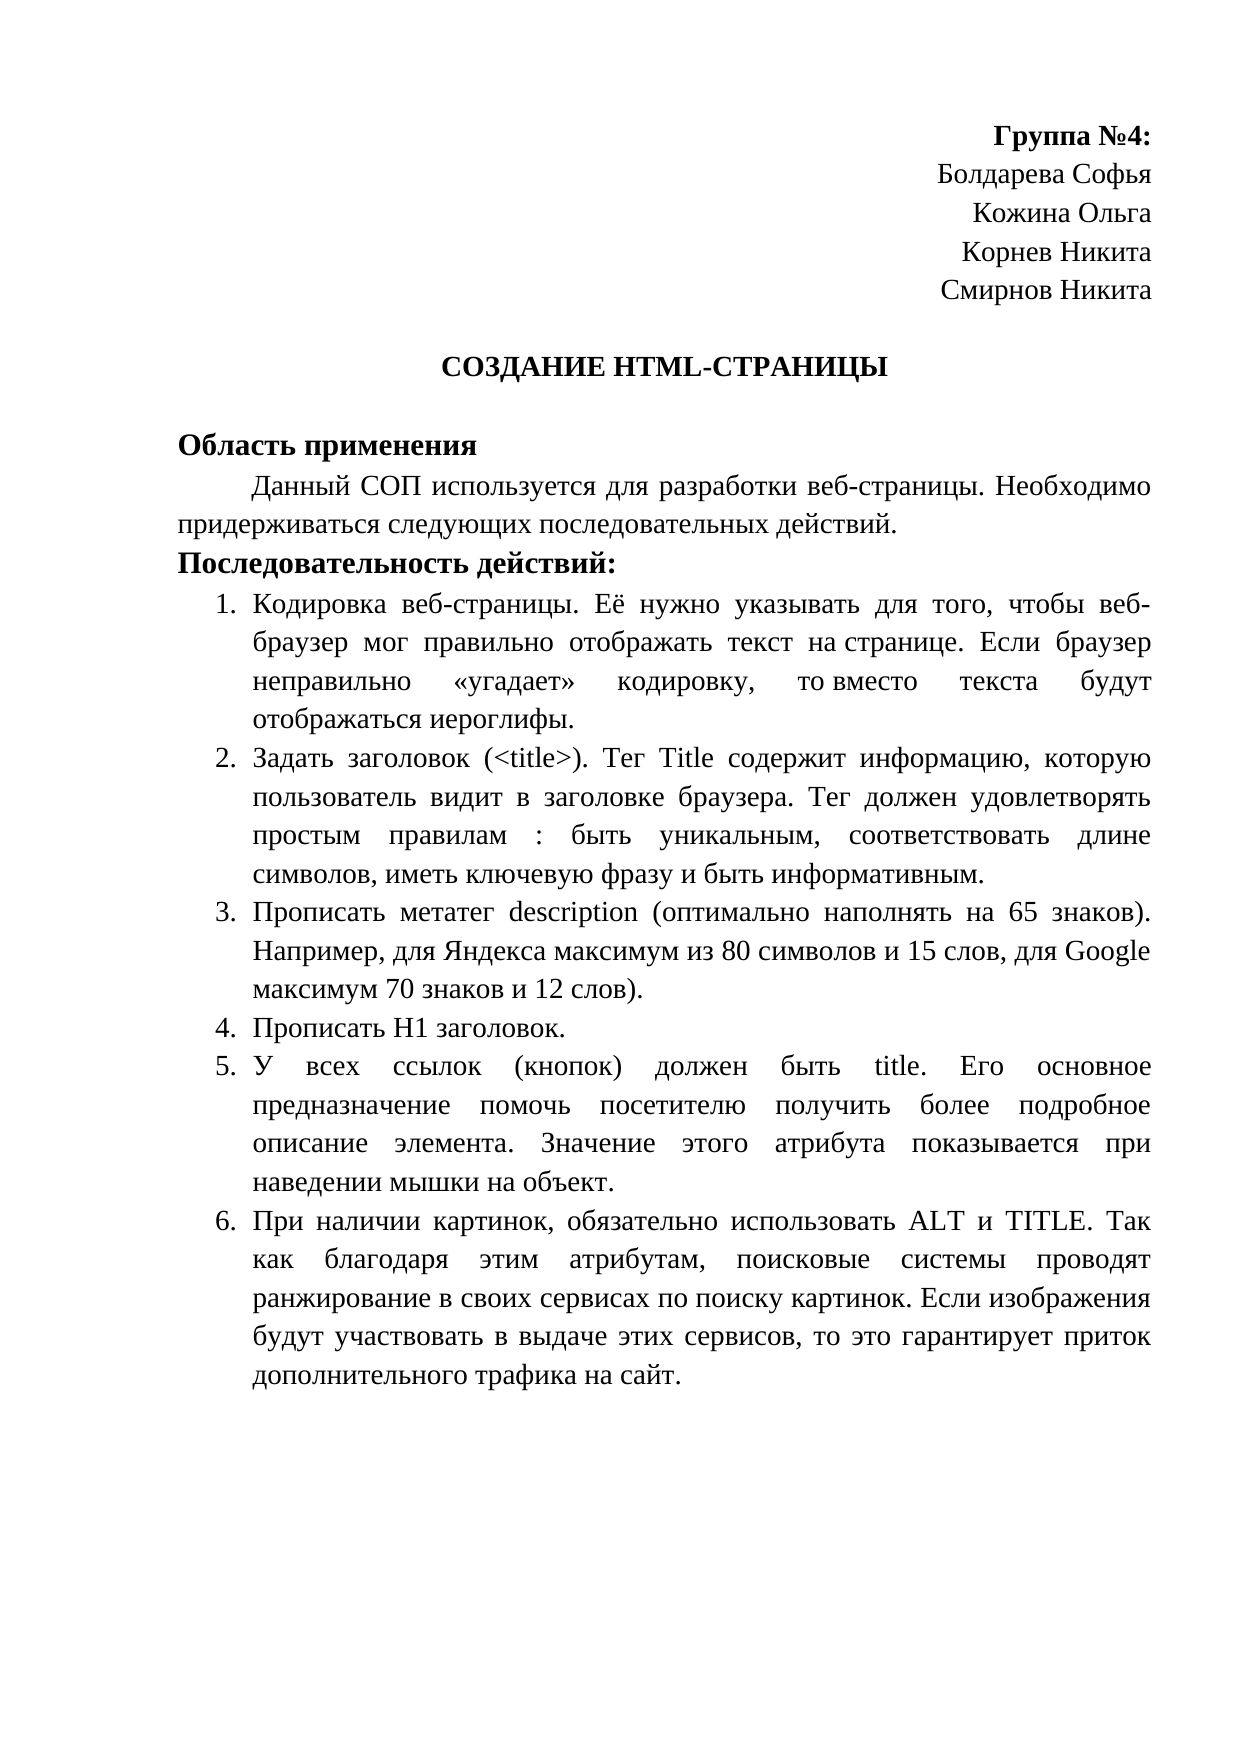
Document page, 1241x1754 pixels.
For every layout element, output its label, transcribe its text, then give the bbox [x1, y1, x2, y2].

list Прописать H1 заголовок. [215, 1010, 1152, 1043]
text Последовательность действий: [177, 545, 1152, 581]
text Данный СОП используется для разработки веб-страницы. Необходимо придерживаться следующих последовательных действий. [177, 468, 1152, 540]
list При наличии картинок, обязательно использовать ALT и TITLE. Так как благодаря этим атрибутам, поисковые системы проводят ранжирование в своих сервисах по поиску картинок. Если изображения будут участвовать в выдаче этих сервисов, то это гарантирует приток дополнительного трафика на сайт. [215, 1203, 1152, 1390]
list Прописать метатег description (оптимально наполнять на 65 знаков). Например, для Яндекса максимум из 80 символов и 15 слов, для Google максимум 70 знаков и 12 слов). [215, 894, 1152, 1005]
text СОЗДАНИЕ HTML-СТРАНИЦЫ [177, 349, 1152, 383]
text Болдарева Софья [177, 157, 1152, 190]
list Кодировка веб-страницы. Её нужно указывать для того, чтобы веб-браузер мог правильно отображать текст на странице. Если браузер неправильно «угадает» кодировку, то вместо текста будут отображаться иероглифы. [215, 586, 1152, 735]
list У всех ссылок (кнопок) должен быть title. Его основное предназначение помочь посетителю получить более подробное описание элемента. Значение этого атрибута показывается при наведении мышки на объект. [215, 1048, 1152, 1198]
text Группа №4: [177, 118, 1152, 152]
text Смирнов Никита [177, 272, 1152, 306]
text Область применения [177, 426, 1152, 462]
text Кожина Ольга Корнев Никита [177, 195, 1152, 267]
list Задать заголовок (<title>). Тег Title содержит информацию, которую пользователь видит в заголовке браузера. Тег должен удовлетворять простым правилам : быть уникальным, соответствовать длине символов, иметь ключевую фразу и быть информативным. [215, 740, 1152, 889]
